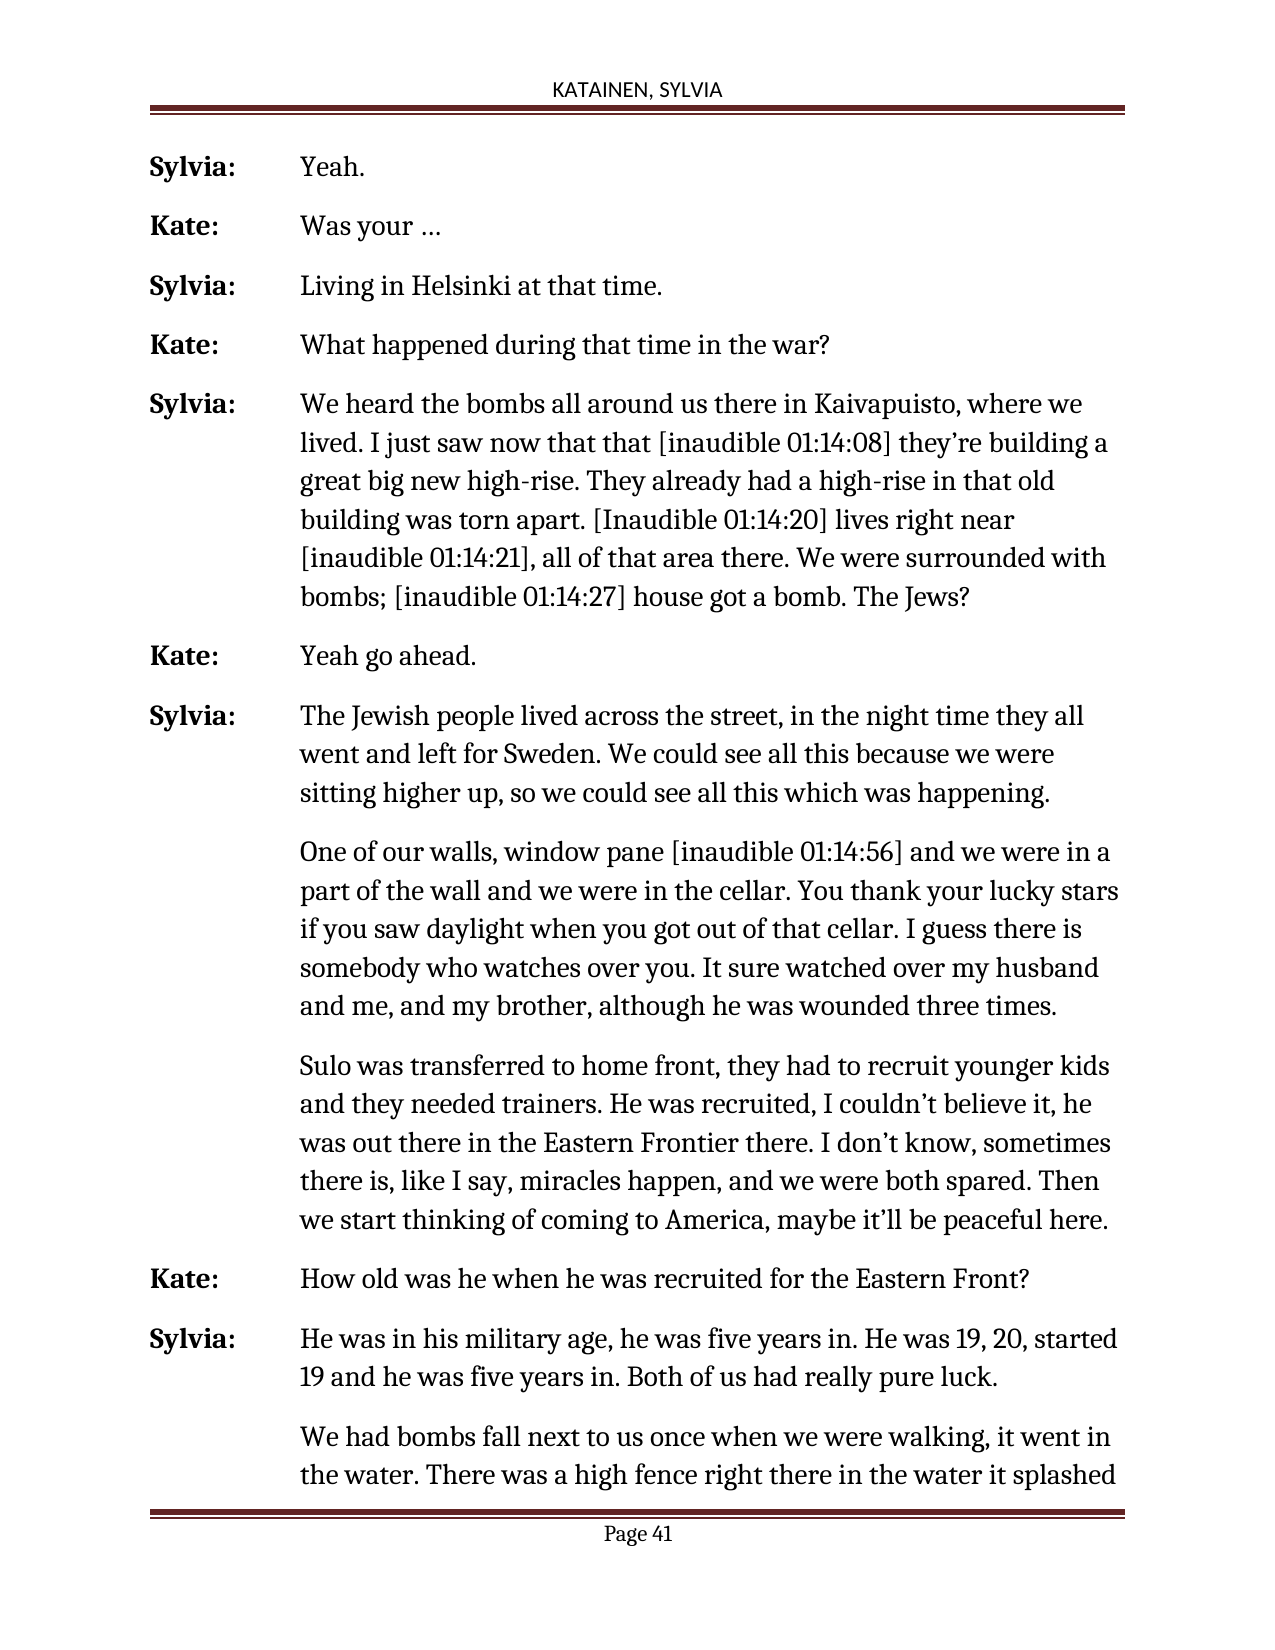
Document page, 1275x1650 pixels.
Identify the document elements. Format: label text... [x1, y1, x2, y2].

text Sulo was transferred to home front, they had to recruit younger kids and they needed trainers. He was recruited, I couldn’t believe it, he was out there in the Eastern Frontier there. I don’t know, sometimes there is, like I say, miracles happen, and we were both spared. Then we start thinking of coming to America, maybe it’ll be peaceful here. [300, 1049, 1125, 1237]
text Kate: How old was he when he was recruited for the Eastern Front? [150, 1262, 1125, 1296]
text Sylvia: Living in Helsinki at that time. [150, 269, 1125, 302]
text Sylvia: Yeah. [150, 150, 1125, 183]
text Kate: Was your … [150, 209, 1125, 243]
text Sylvia: The Jewish people lived across the street, in the night time they all went and left for Sweden. We could see all this because we were sitting higher up, so we could see all this which was happening. [150, 699, 1125, 809]
text Kate: Yeah go ahead. [150, 639, 1125, 673]
text Sylvia: He was in his military age, he was five years in. He was 19, 20, started 19 and he was five years in. Both of us had really pure luck. [150, 1322, 1125, 1394]
text One of our walls, window pane [inaudible 01:14:56] and we were in a part of the wall and we were in the cellar. You thank your lucky stars if you saw daylight when you got out of that cellar. I guess there is somebody who watches over you. It sure watched over my husband and me, and my brother, although he was wounded three times. [300, 835, 1125, 1023]
text Sylvia: We heard the bombs all around us there in Kaivapuisto, where we lived. I just saw now that that [inaudible 01:14:08] they’re building a great big new high-rise. They already had a high-rise in that old building was torn apart. [Inaudible 01:14:20] lives right near [inaudible 01:14:21], all of that area there. We were surrounded with bombs; [inaudible 01:14:27] house got a bomb. The Jews? [150, 387, 1125, 614]
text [300, 1420, 1125, 1492]
text Kate: What happened during that time in the war? [150, 328, 1125, 362]
